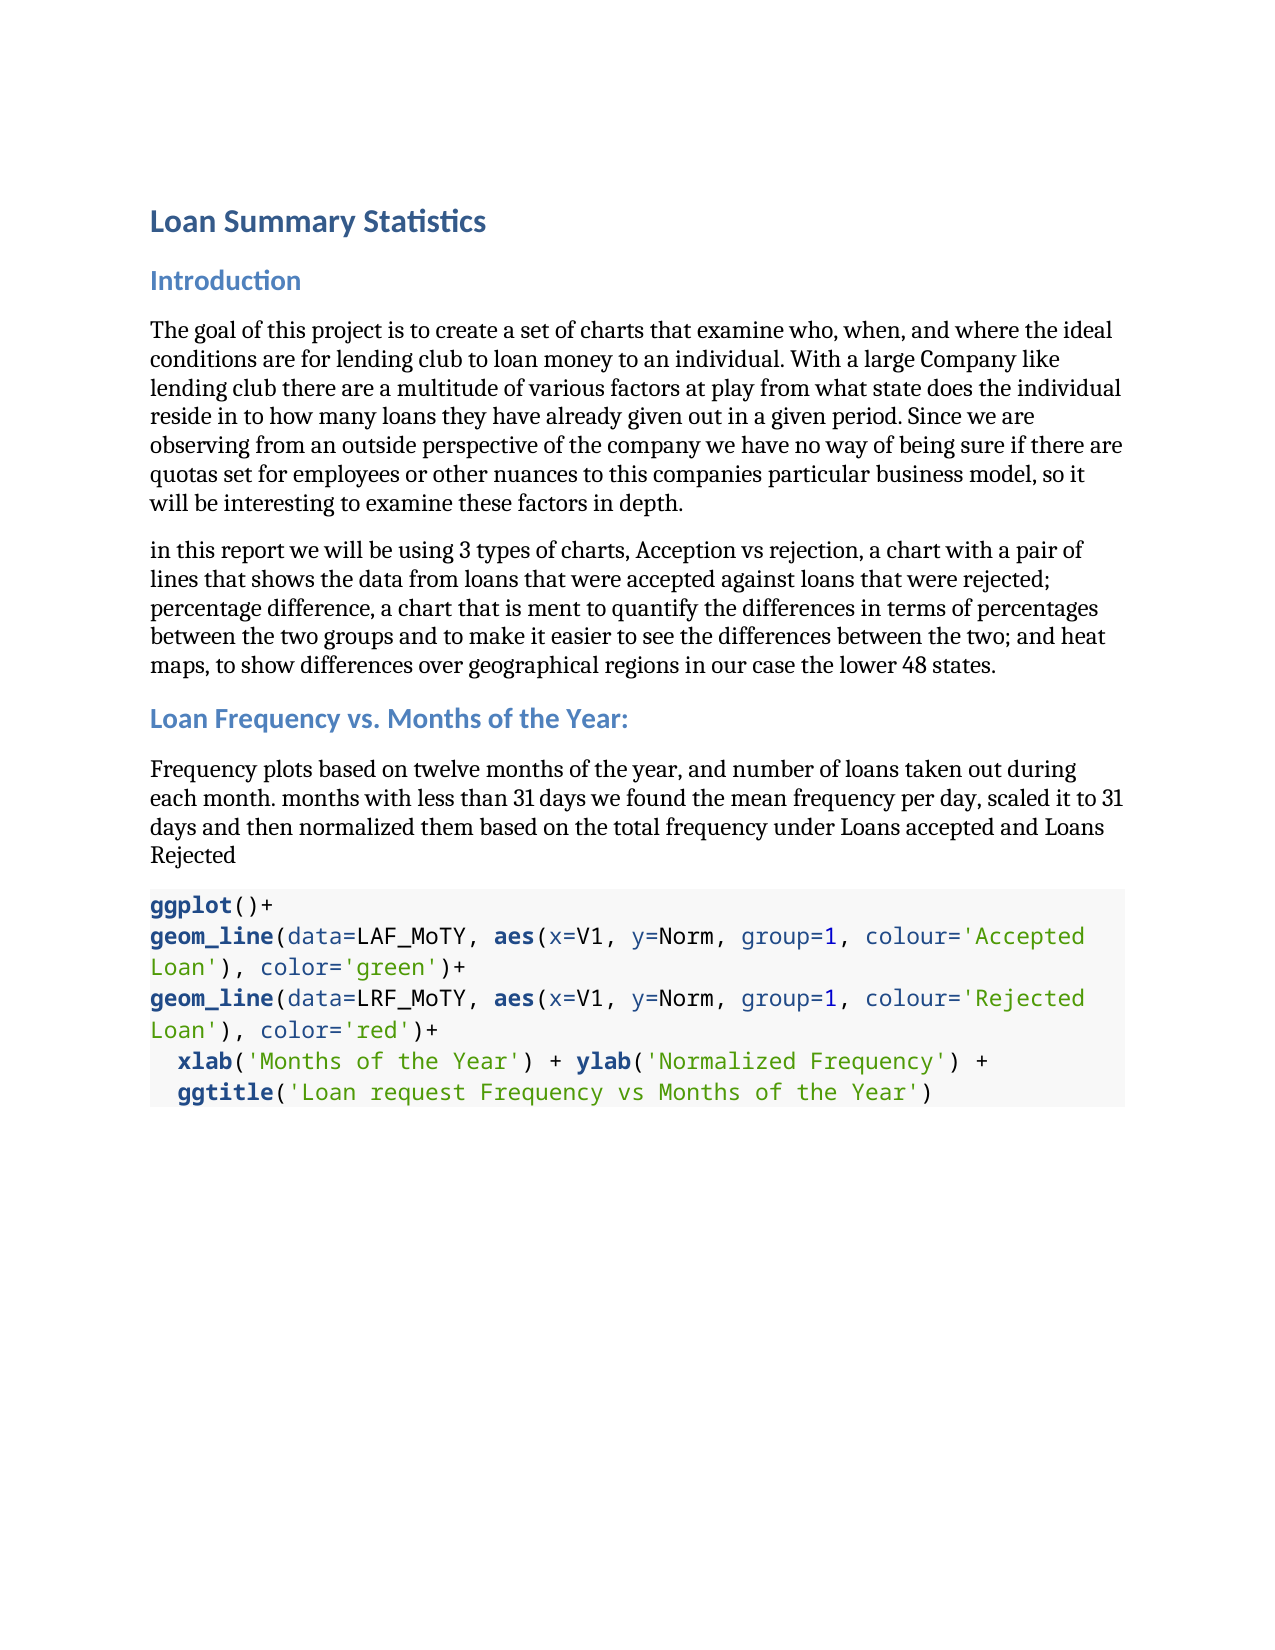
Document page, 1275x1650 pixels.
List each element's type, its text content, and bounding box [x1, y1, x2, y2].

subtitle Loan Frequency vs. Months of the Year: [150, 701, 1125, 736]
text in this report we will be using 3 types of charts, Acception vs rejection, a chart with a pair of lines that shows the data from loans that were accepted against loans that were rejected; percentage difference, a chart that is ment to quantify the differences in terms of percentages between the two groups and to make it easier to see the differences between the two; and heat maps, to show differences over geographical regions in our case the lower 48 states. [150, 536, 1125, 680]
text ggplot()+ geom_line(data=LAF_MoTY, aes(x=V1, y=Norm, group=1, colour='Accepted Loan'), color='green')+ geom_line(data=LRF_MoTY, aes(x=V1, y=Norm, group=1, colour='Rejected Loan'), color='red')+ xlab('Months of the Year') + ylab('Normalized Frequency') + ggtitle('Loan request Frequency vs Months of the Year') [150, 889, 1125, 1107]
text The goal of this project is to create a set of charts that examine who, when, and where the ideal conditions are for lending club to loan money to an individual. With a large Company like lending club there are a multitude of various factors at play from what state does the individual reside in to how many loans they have already given out in a given period. Since we are observing from an outside perspective of the company we have no way of being sure if there are quotas set for employees or other nuances to this companies particular business model, so it will be interesting to examine these factors in depth. [150, 316, 1125, 517]
subtitle Introduction [150, 262, 1125, 297]
subtitle Loan Summary Statistics [150, 200, 1125, 241]
text Frequency plots based on twelve months of the year, and number of loans taken out during each month. months with less than 31 days we found the mean frequency per day, scaled it to 31 days and then normalized them based on the total frequency under Loans accepted and Loans Rejected [150, 755, 1125, 870]
